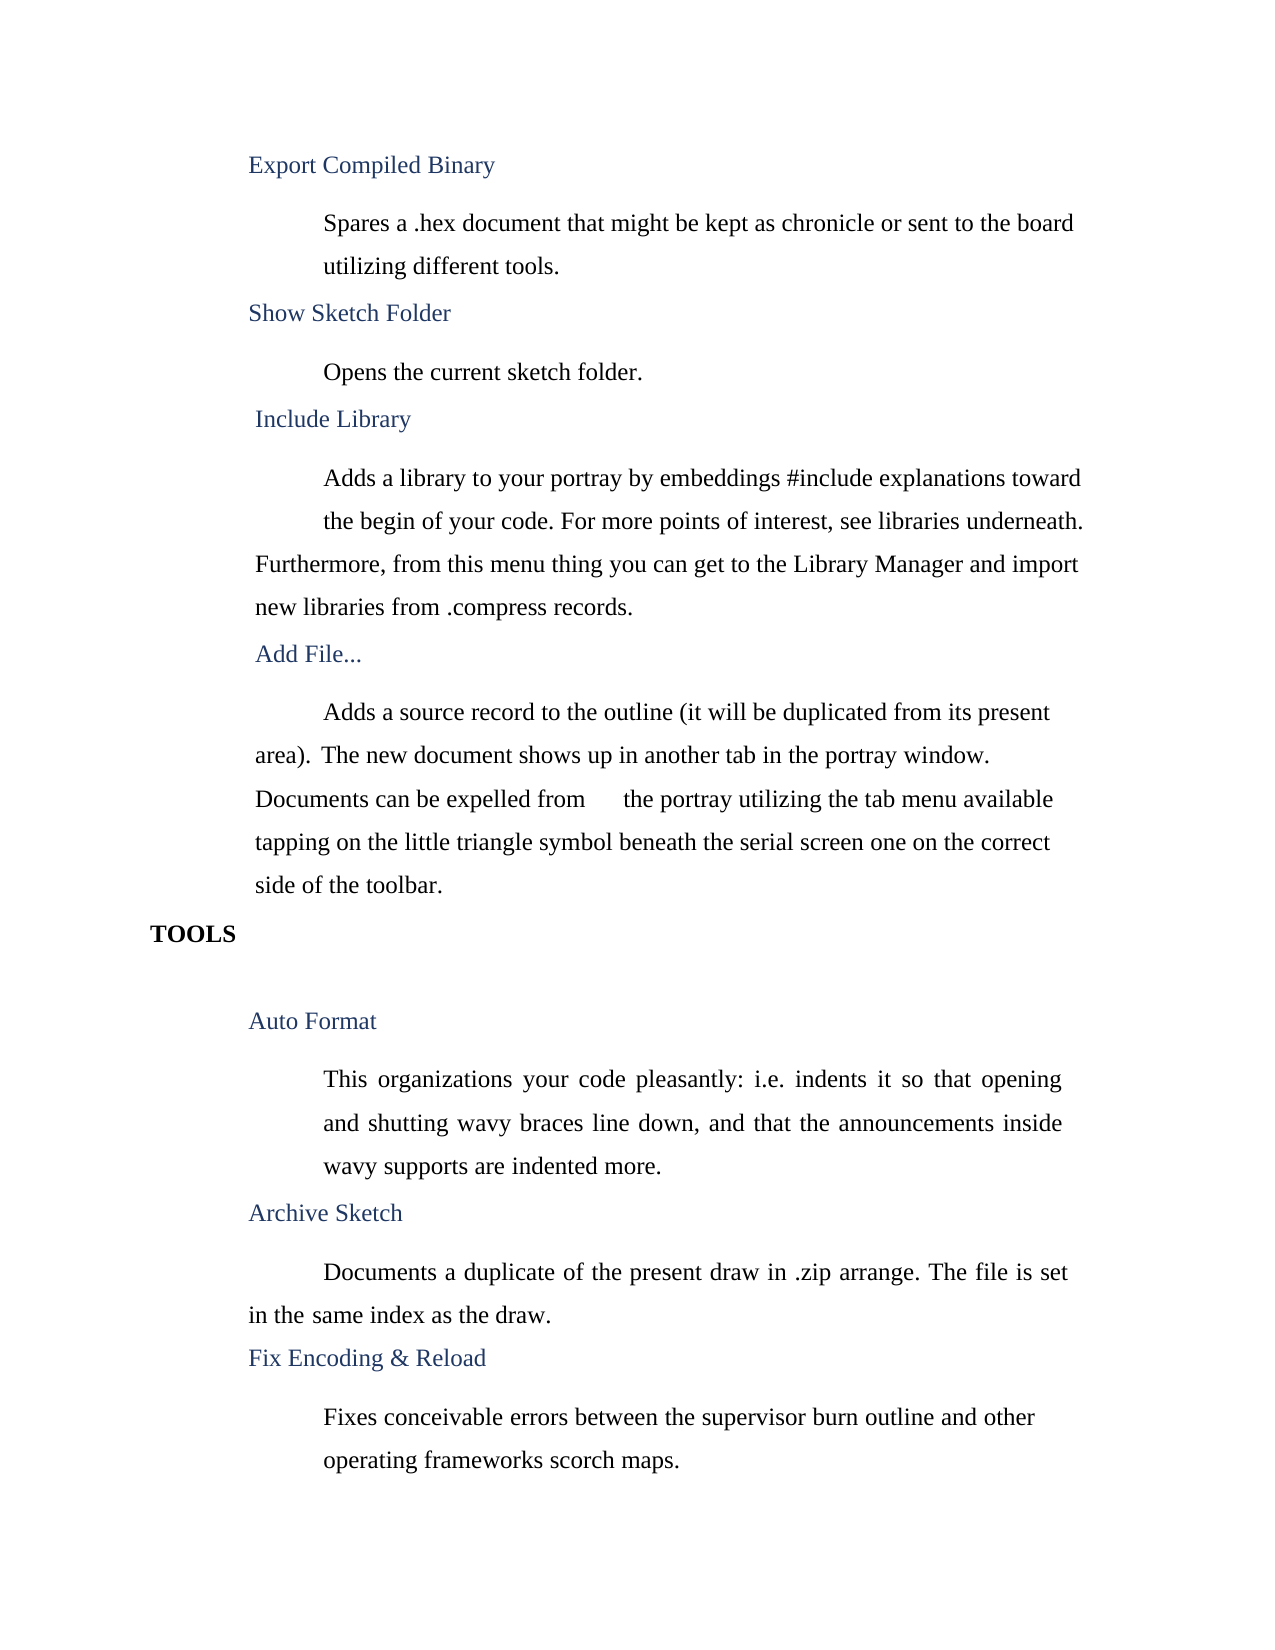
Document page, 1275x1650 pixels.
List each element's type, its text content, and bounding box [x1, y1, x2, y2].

text Spares a .hex document that might be kept as chronicle or sent to the board utilizing different tools. [323, 208, 1125, 280]
text Opens the current sketch folder. [323, 357, 1125, 386]
subtitle Include Library [217, 404, 1125, 433]
text Documents can be expelled from the portray utilizing the tab menu available tapping on the little triangle symbol beneath the serial screen one on the correct side of the toolbar. [255, 784, 1061, 899]
text Adds a library to your portray by embeddings #include explanations toward the begin of your code. For more points of interest, see libraries underneath. [323, 463, 1099, 534]
text Documents a duplicate of the present draw in .zip arrange. The file is set in the same index as the draw. [248, 1257, 1068, 1329]
text This organizations your code pleasantly: i.e. indents it so that opening and shutting wavy braces line down, and that the announcements inside wavy supports are indented more. [323, 1064, 1063, 1179]
text Furthermore, from this menu thing you can get to the Library Manager and import new libraries from .compress records. [255, 549, 1099, 621]
subtitle Auto Format [216, 1006, 1125, 1035]
text Fixes conceivable errors between the supervisor burn outline and other operating frameworks scorch maps. [323, 1402, 1035, 1474]
subtitle Archive Sketch [216, 1198, 1125, 1227]
subtitle Add File... [217, 639, 1125, 668]
text Adds a source record to the outline (it will be duplicated from its present area). The new document shows up in another tab in the portray window. [255, 697, 1087, 769]
subtitle Show Sketch Folder [216, 298, 1125, 327]
subtitle Fix Encoding & Reload [216, 1343, 1125, 1372]
subtitle TOOLS [150, 919, 1125, 948]
subtitle Export Compiled Binary [216, 150, 1125, 179]
